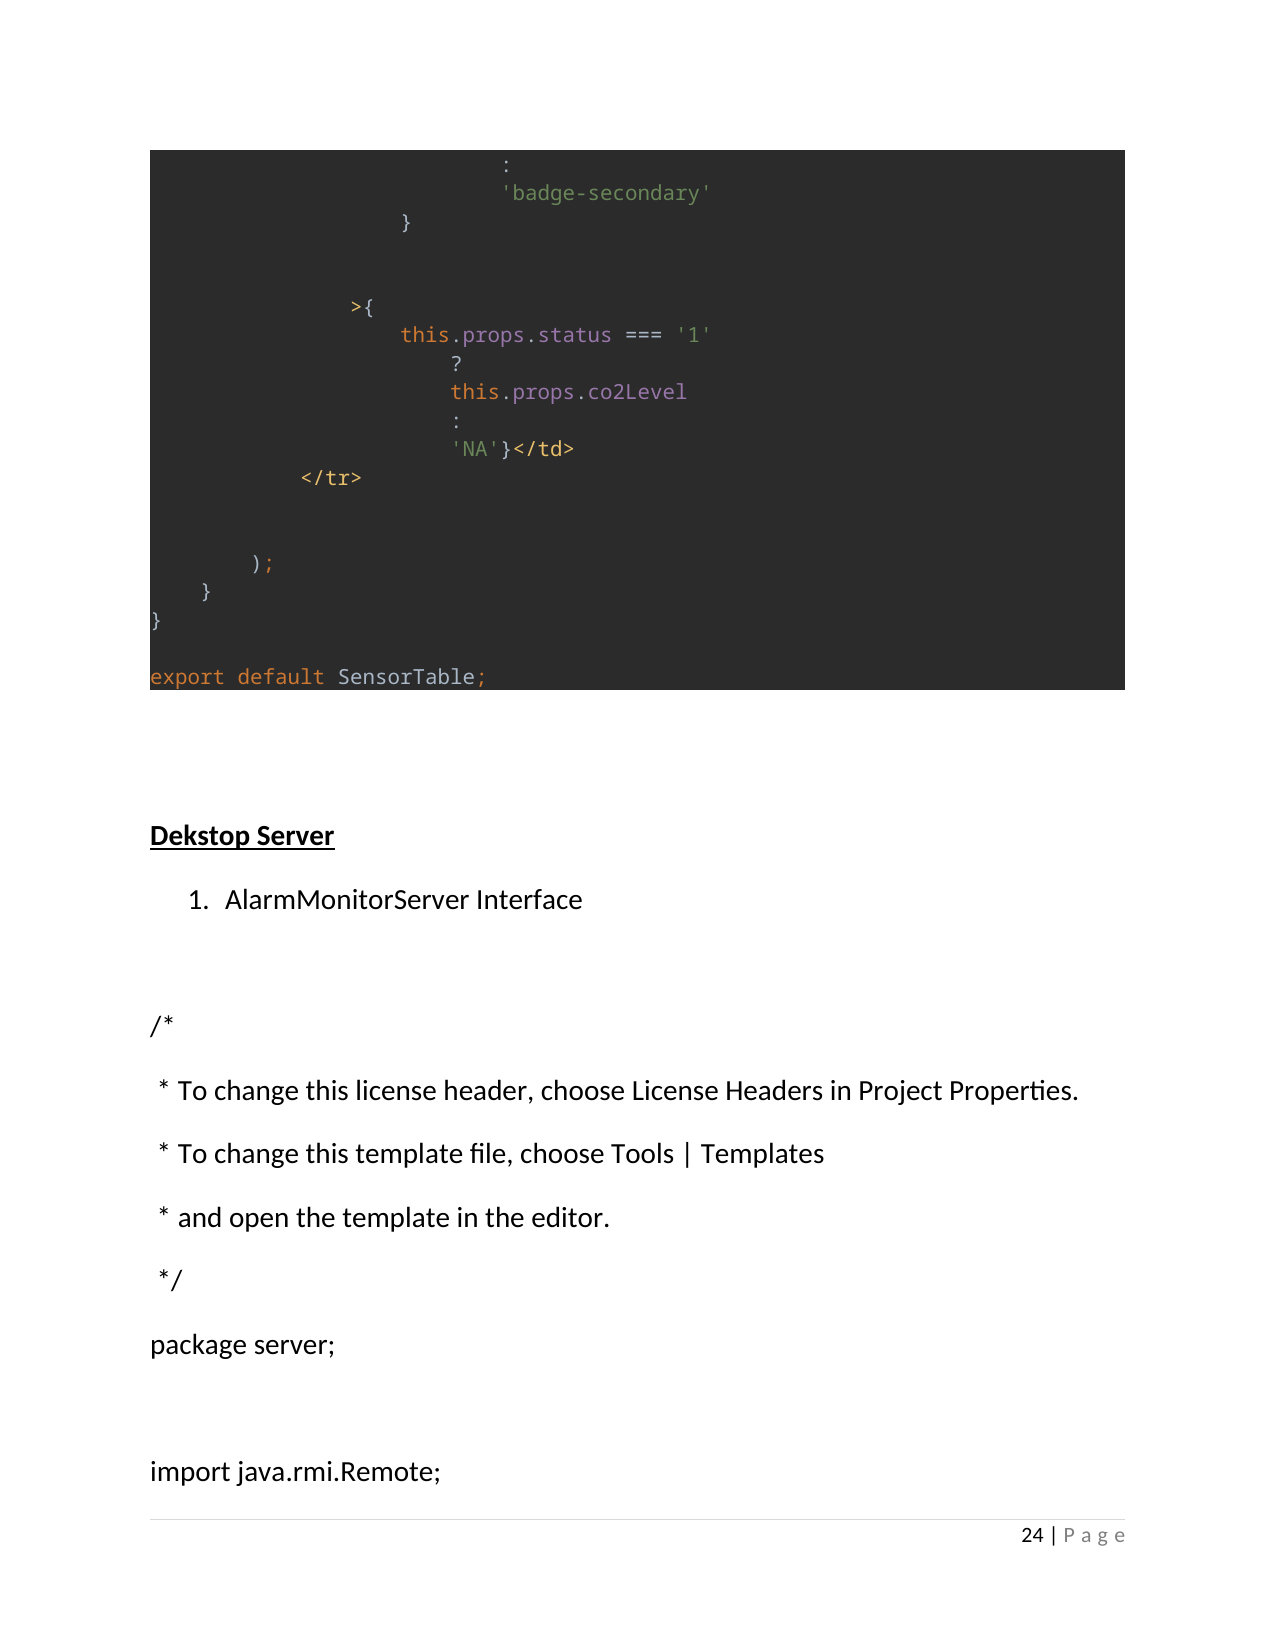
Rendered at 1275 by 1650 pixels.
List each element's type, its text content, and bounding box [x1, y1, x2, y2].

text * and open the template in the editor. [150, 1199, 1125, 1234]
text import java.rmi.Remote; [150, 1453, 1125, 1488]
text */ [150, 1262, 1125, 1298]
text package server; [150, 1326, 1125, 1361]
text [150, 150, 1125, 690]
text * To change this license header, choose License Headers in Project Properties. [150, 1072, 1125, 1107]
text Dekstop Server [150, 817, 1125, 853]
text /* [150, 1008, 1125, 1044]
text * To change this template file, choose Tools | Templates [150, 1135, 1125, 1171]
list AlarmMonitorServer Interface [187, 881, 1125, 917]
